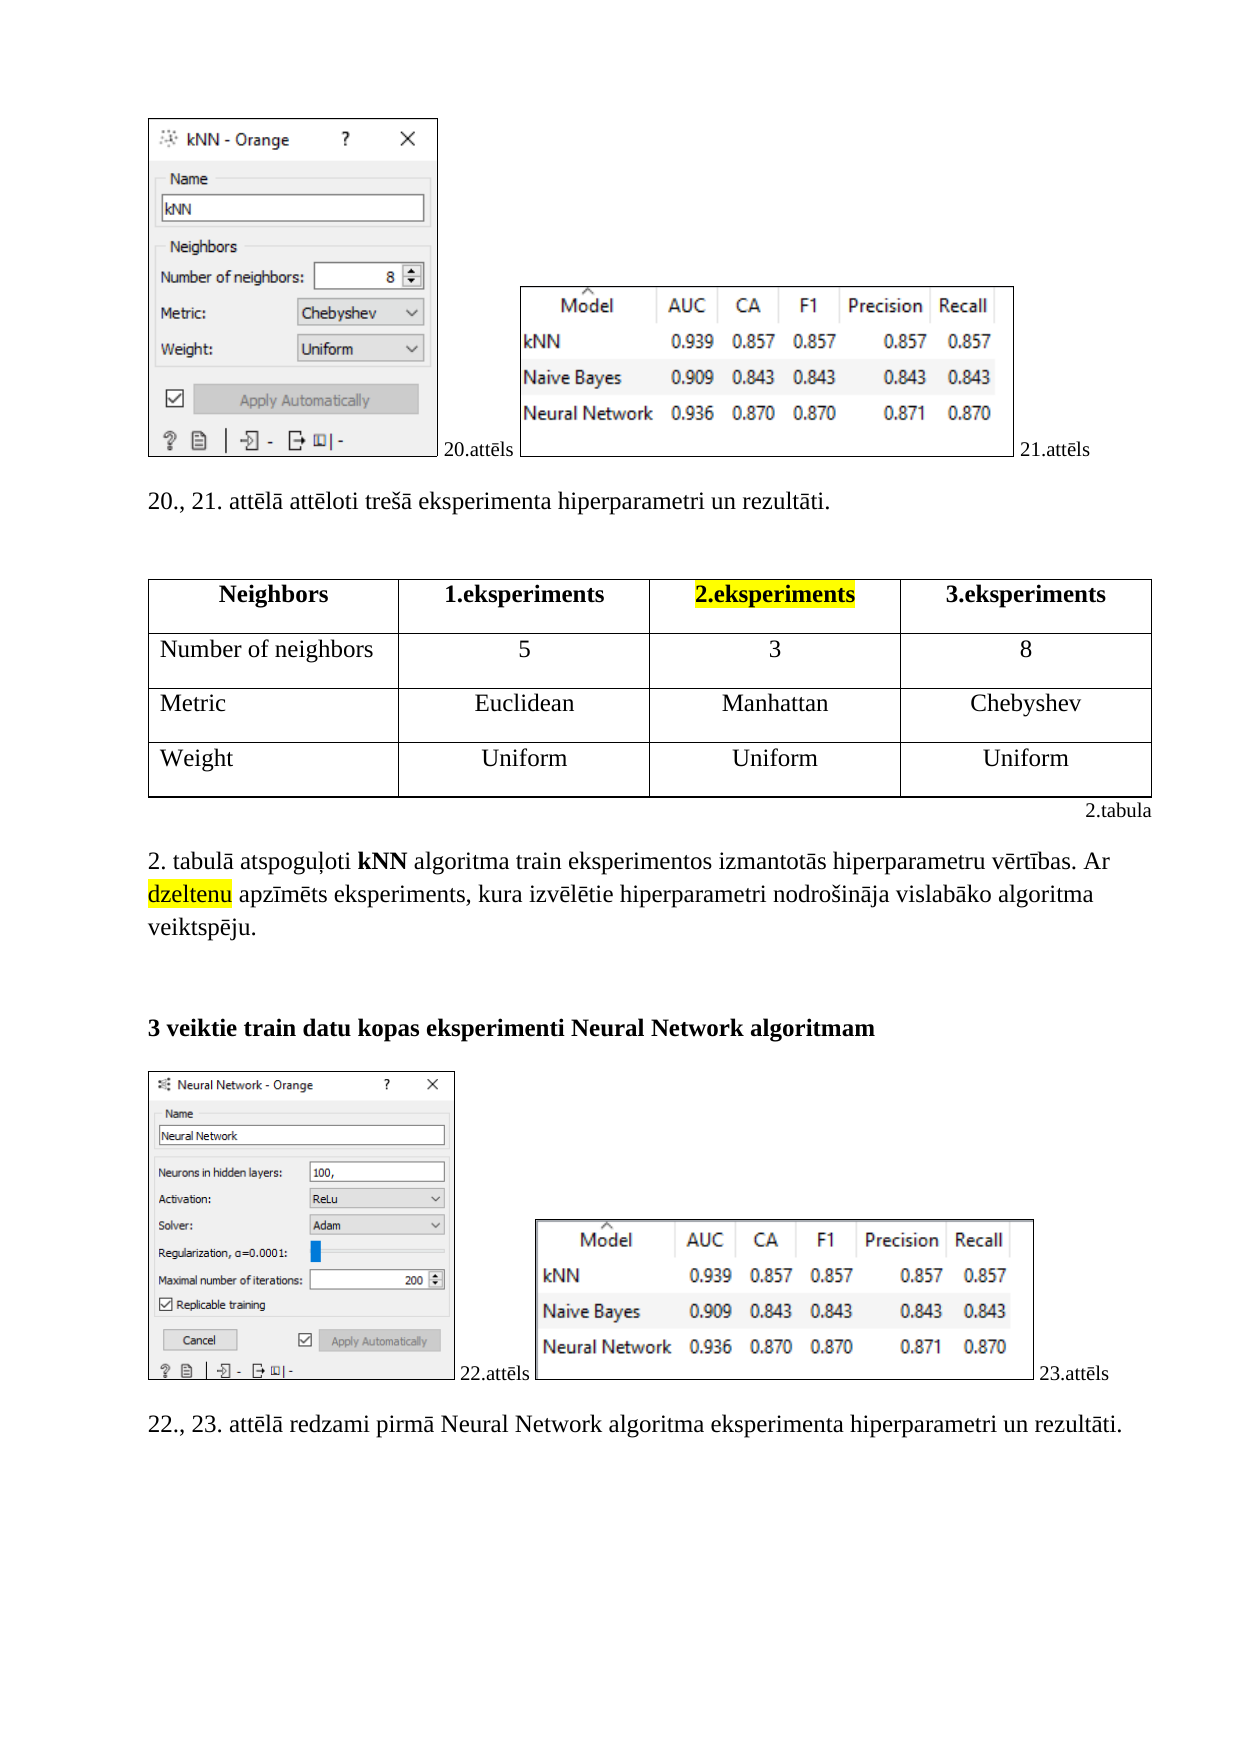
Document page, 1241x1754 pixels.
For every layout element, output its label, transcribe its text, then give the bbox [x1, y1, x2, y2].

table_cell Uniform [650, 743, 900, 796]
table_cell 5 [399, 634, 649, 687]
table_cell 3 [650, 634, 900, 687]
table_cell Metric [149, 689, 398, 742]
table_cell Weight [149, 743, 398, 796]
text 22., 23. attēlā redzami pirmā Neural Network algoritma eksperimenta hiperparametri un rezultāti. [148, 1409, 1152, 1438]
text 2.tabula [148, 798, 1152, 822]
picture [149, 119, 437, 456]
table_cell Chebyshev [901, 689, 1151, 742]
table_header 3.eksperiments [901, 580, 1151, 633]
picture [521, 287, 1013, 456]
text 20., 21. attēlā attēloti trešā eksperimenta hiperparametri un rezultāti. [148, 486, 1152, 514]
table_header 1.eksperiments [399, 580, 649, 633]
subtitle 3 veiktie train datu kopas eksperimenti Neural Network algoritmam [148, 1013, 1152, 1042]
picture [149, 1072, 454, 1379]
table_cell 8 [901, 634, 1151, 687]
table_header Neighbors [149, 580, 398, 633]
text 2. tabulā atspoguļoti kNN algoritma train eksperimentos izmantotās hiperparametru vērtības. Ar dzeltenu apzīmēts eksperiments, kura izvēlētie hiperparametri nodrošināja vislabāko algoritma veiktspēju. [148, 846, 1152, 941]
table_cell Manhattan [650, 689, 900, 742]
table_cell Uniform [901, 743, 1151, 796]
table_cell Uniform [399, 743, 649, 796]
picture [536, 1220, 1033, 1379]
table_cell Number of neighbors [149, 634, 398, 687]
table_cell Euclidean [399, 689, 649, 742]
table_header 2.eksperiments [650, 580, 900, 633]
